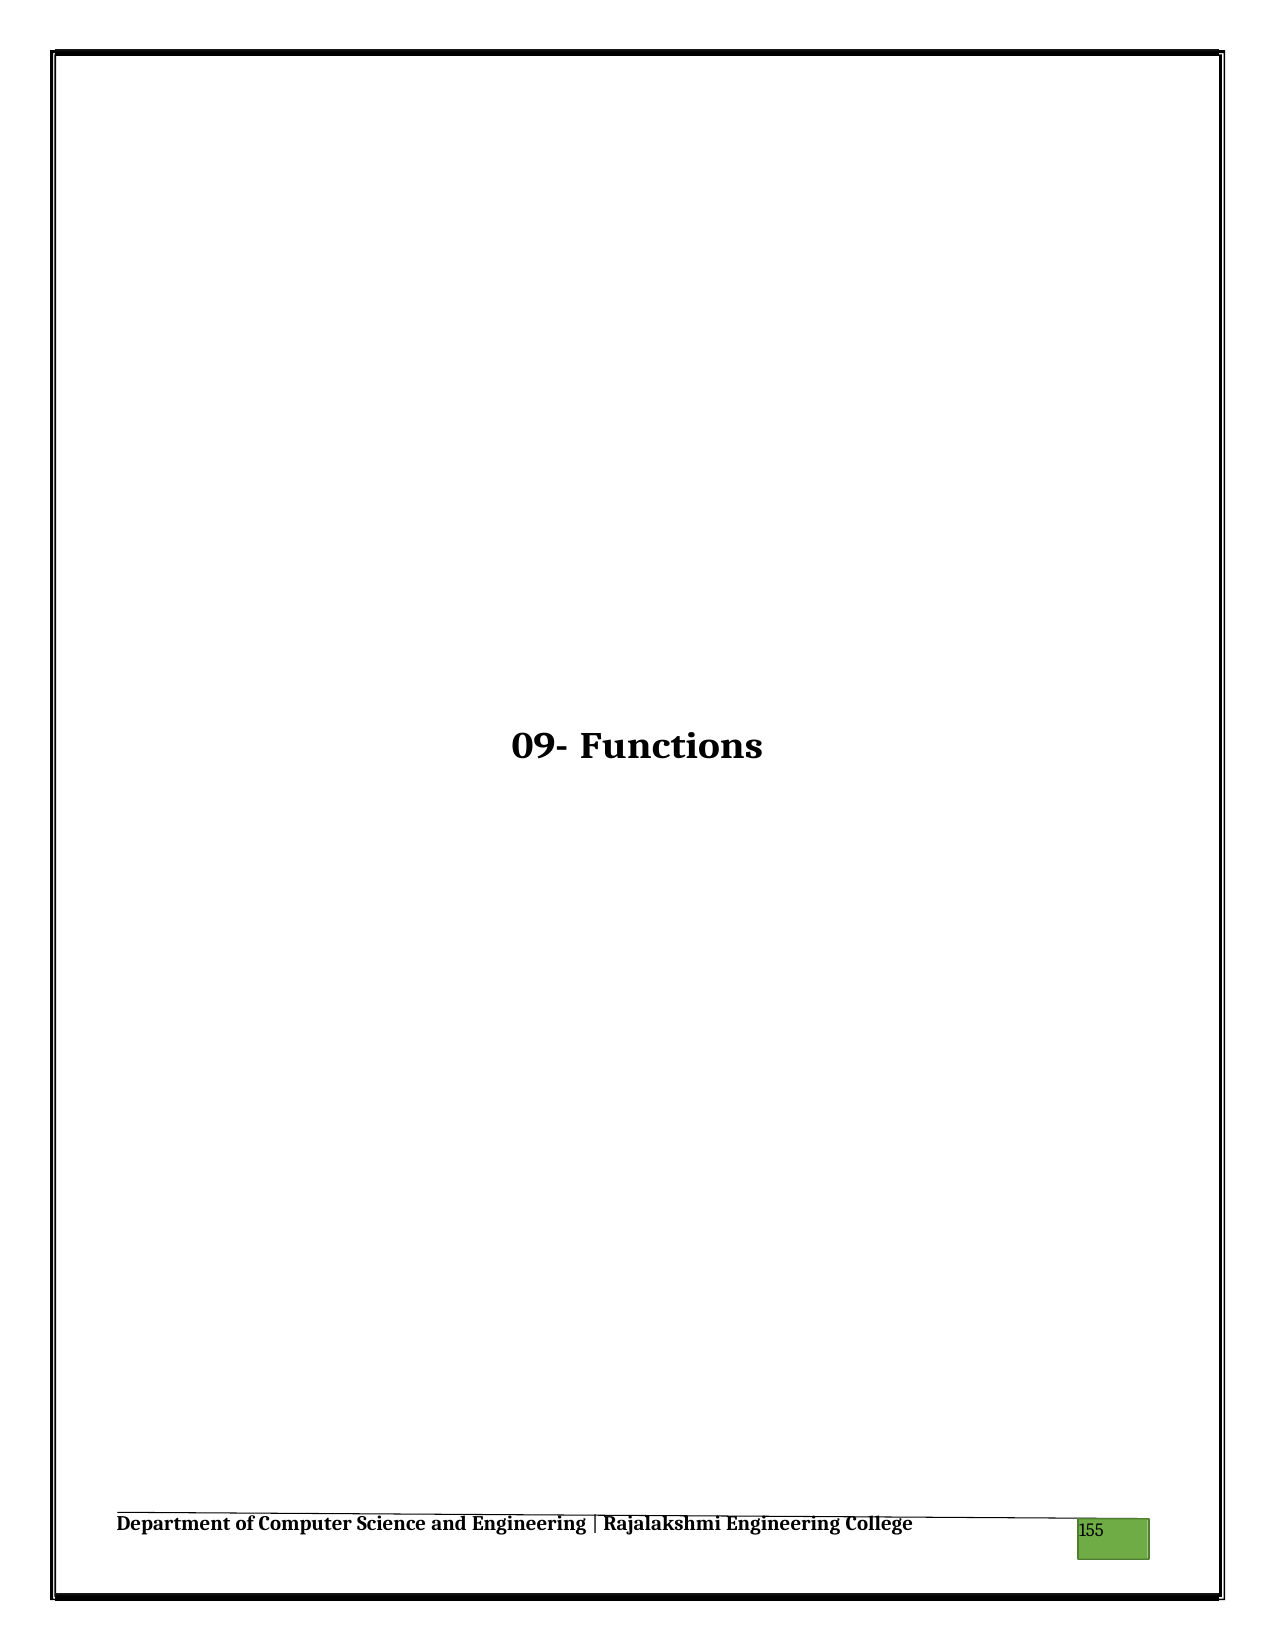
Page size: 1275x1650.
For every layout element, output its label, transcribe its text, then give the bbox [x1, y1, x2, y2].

picture [55, 1593, 1219, 1601]
title 09- Functions [175, 725, 1099, 768]
picture [55, 49, 1219, 56]
